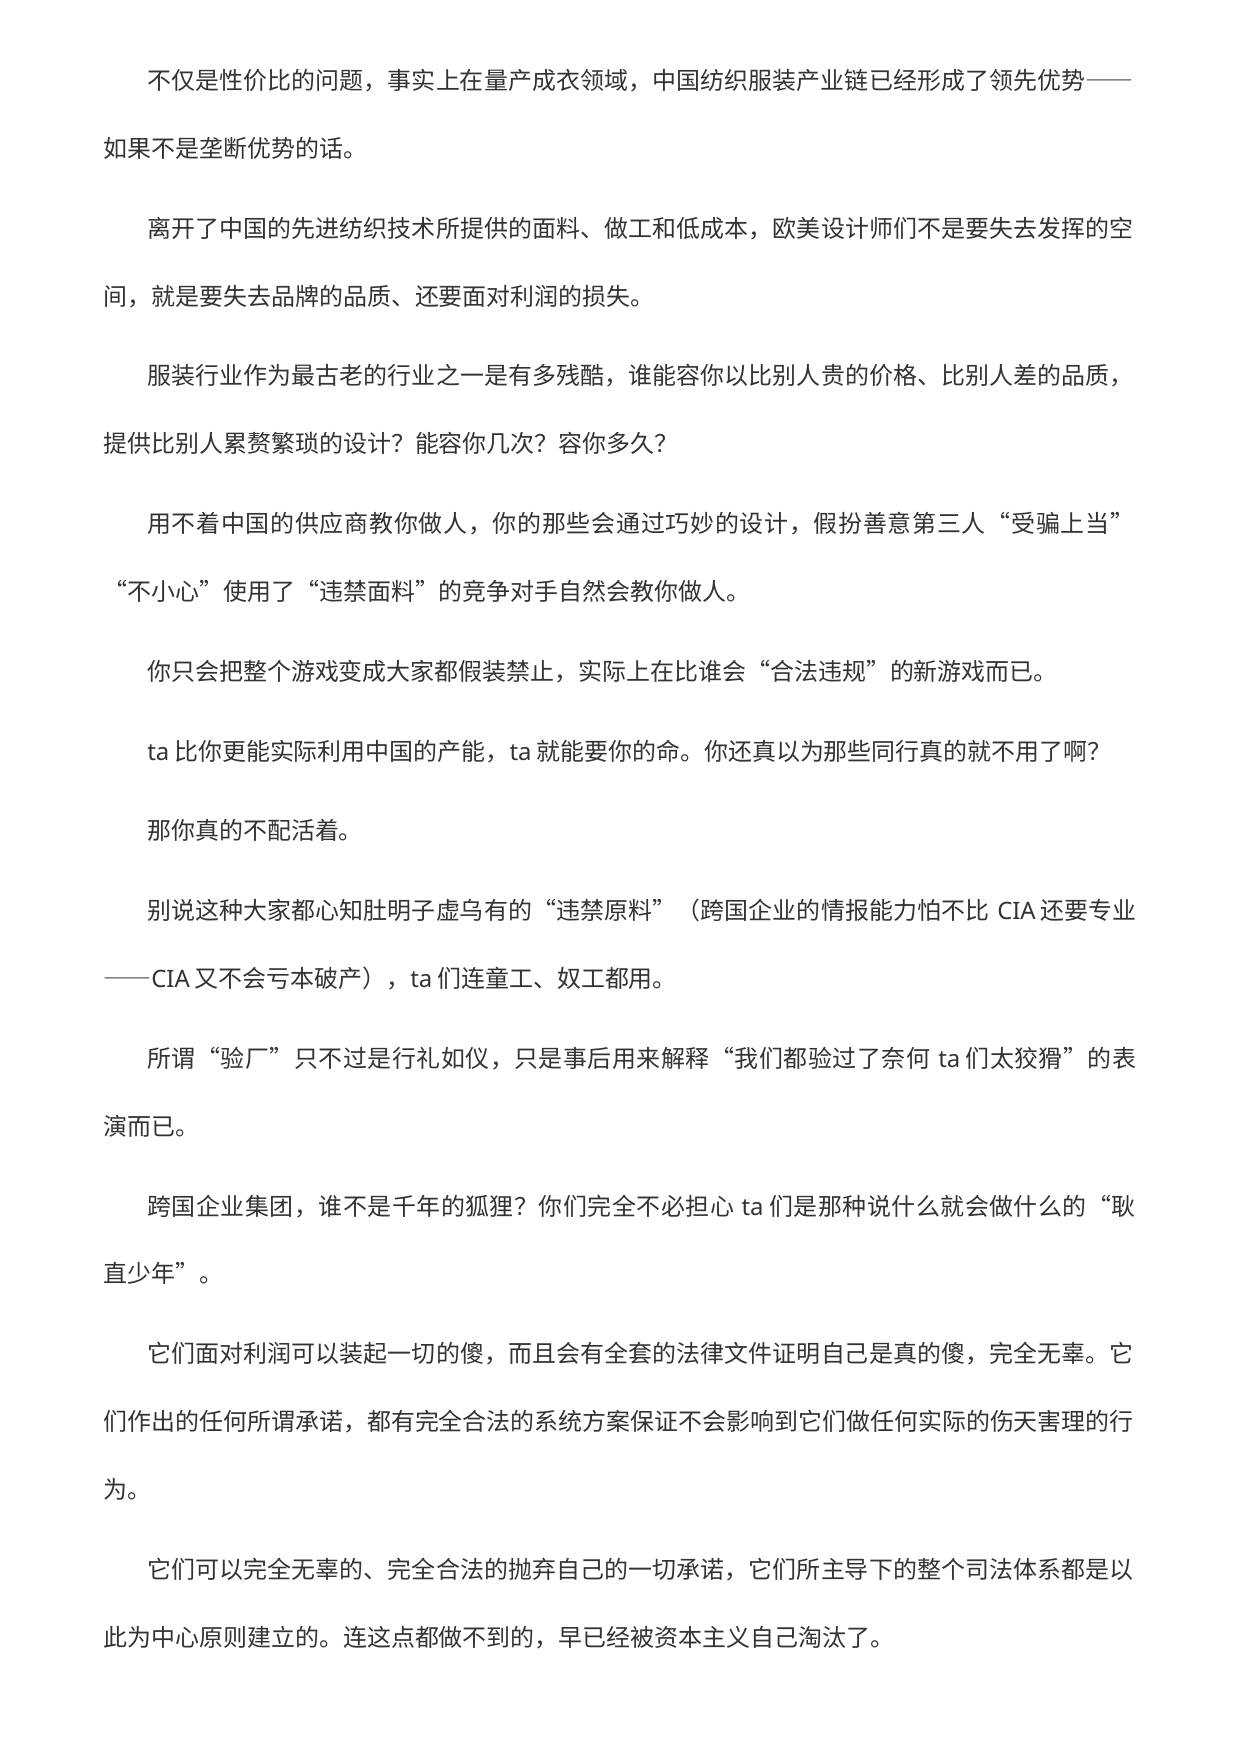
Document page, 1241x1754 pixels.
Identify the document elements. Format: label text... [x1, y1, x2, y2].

text 用不着中国的供应商教你做人，你的那些会通过巧妙的设计，假扮善意第三人“受骗上当”“不小心”使用了“违禁面料”的竞争对手自然会教你做人。 [103, 488, 1137, 624]
text ta比你更能实际利用中国的产能，ta就能要你的命。你还真以为那些同行真的就不用了啊？ [103, 716, 1137, 783]
text 你只会把整个游戏变成大家都假装禁止，实际上在比谁会“合法违规”的新游戏而已。 [103, 636, 1137, 704]
text 不仅是性价比的问题，事实上在量产成衣领域，中国纺织服装产业链已经形成了领先优势——如果不是垄断优势的话。 [103, 45, 1137, 181]
text 跨国企业集团，谁不是千年的狐狸？你们完全不必担心ta们是那种说什么就会做什么的“耿直少年”。 [103, 1171, 1137, 1306]
text 它们面对利润可以装起一切的傻，而且会有全套的法律文件证明自己是真的傻，完全无辜。它们作出的任何所谓承诺，都有完全合法的系统方案保证不会影响到它们做任何实际的伤天害理的行为。 [103, 1318, 1137, 1522]
text 别说这种大家都心知肚明子虚乌有的“违禁原料”（跨国企业的情报能力怕不比CIA还要专业——CIA又不会亏本破产），ta们连童工、奴工都用。 [103, 875, 1137, 1011]
text 所谓“验厂”只不过是行礼如仪，只是事后用来解释“我们都验过了奈何ta们太狡猾”的表演而已。 [103, 1023, 1137, 1159]
text 服装行业作为最古老的行业之一是有多残酷，谁能容你以比别人贵的价格、比别人差的品质，提供比别人累赘繁琐的设计？能容你几次？容你多久？ [103, 340, 1137, 476]
text 离开了中国的先进纺织技术所提供的面料、做工和低成本，欧美设计师们不是要失去发挥的空间，就是要失去品牌的品质、还要面对利润的损失。 [103, 193, 1137, 328]
text 它们可以完全无辜的、完全合法的抛弃自己的一切承诺，它们所主导下的整个司法体系都是以此为中心原则建立的。连这点都做不到的，早已经被资本主义自己淘汰了。 [103, 1534, 1137, 1670]
text 那你真的不配活着。 [103, 795, 1137, 863]
